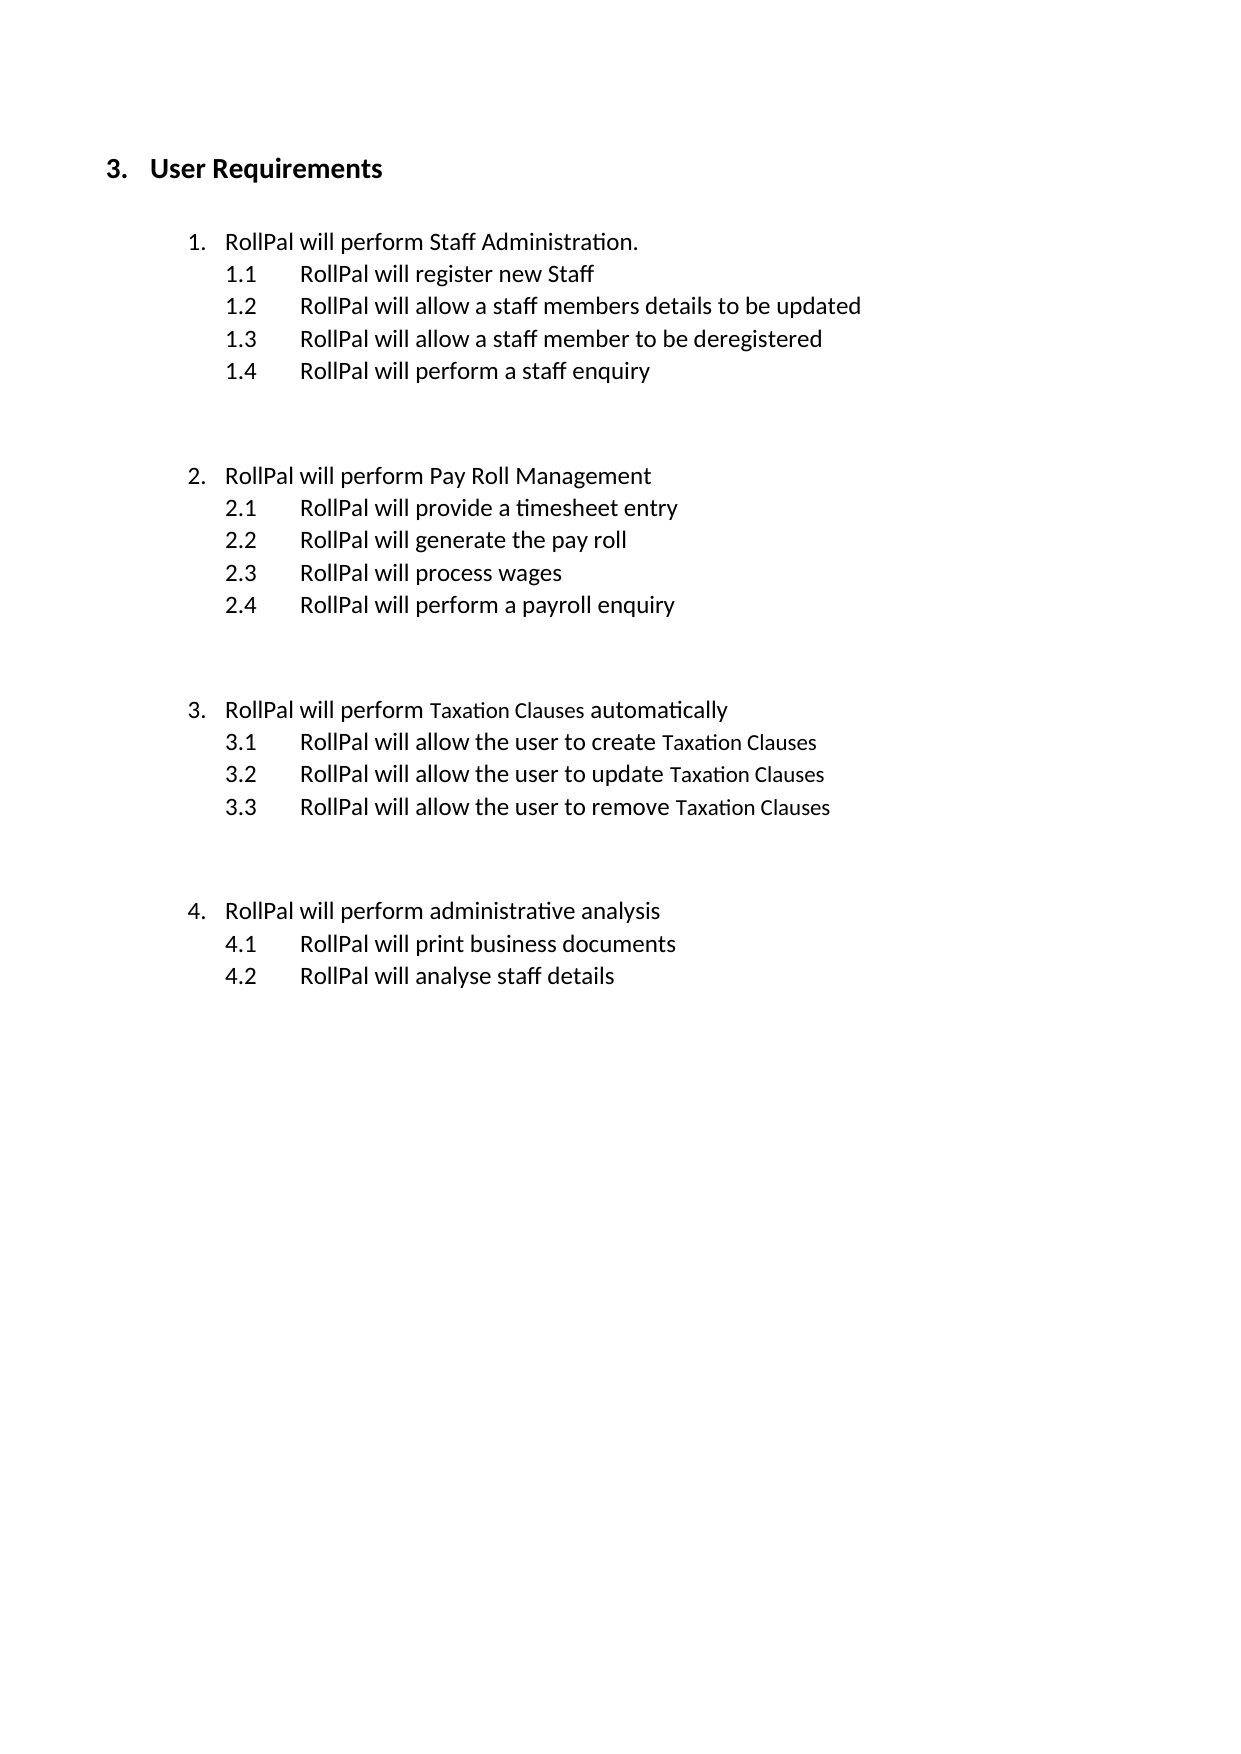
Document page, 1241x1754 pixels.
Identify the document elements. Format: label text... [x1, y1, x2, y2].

list RollPal will allow the user to create Taxation Clauses [225, 726, 1107, 757]
list RollPal will print business documents [225, 928, 1107, 958]
list RollPal will perform Taxation Clauses automatically [187, 694, 1107, 724]
list RollPal will perform Pay Roll Management [187, 460, 1107, 490]
list RollPal will allow the user to update Taxation Clauses [225, 758, 1107, 789]
list RollPal will analyse staff details [225, 960, 1107, 991]
list RollPal will perform a payroll enquiry [225, 589, 1107, 619]
subtitle User Requirements [106, 150, 1107, 186]
list RollPal will generate the pay roll [225, 524, 1107, 555]
list RollPal will provide a timesheet entry [225, 492, 1107, 523]
list RollPal will allow the user to remove Taxation Clauses [225, 791, 1107, 821]
list RollPal will perform administrative analysis [187, 896, 1107, 926]
list RollPal will perform Staff Administration. [187, 226, 1107, 256]
list RollPal will register new Staff [225, 258, 1107, 289]
list RollPal will process wages [225, 557, 1107, 587]
list RollPal will allow a staff member to be deregistered [225, 323, 1107, 353]
list RollPal will allow a staff members details to be updated [225, 291, 1107, 321]
list RollPal will perform a staff enquiry [225, 355, 1107, 386]
